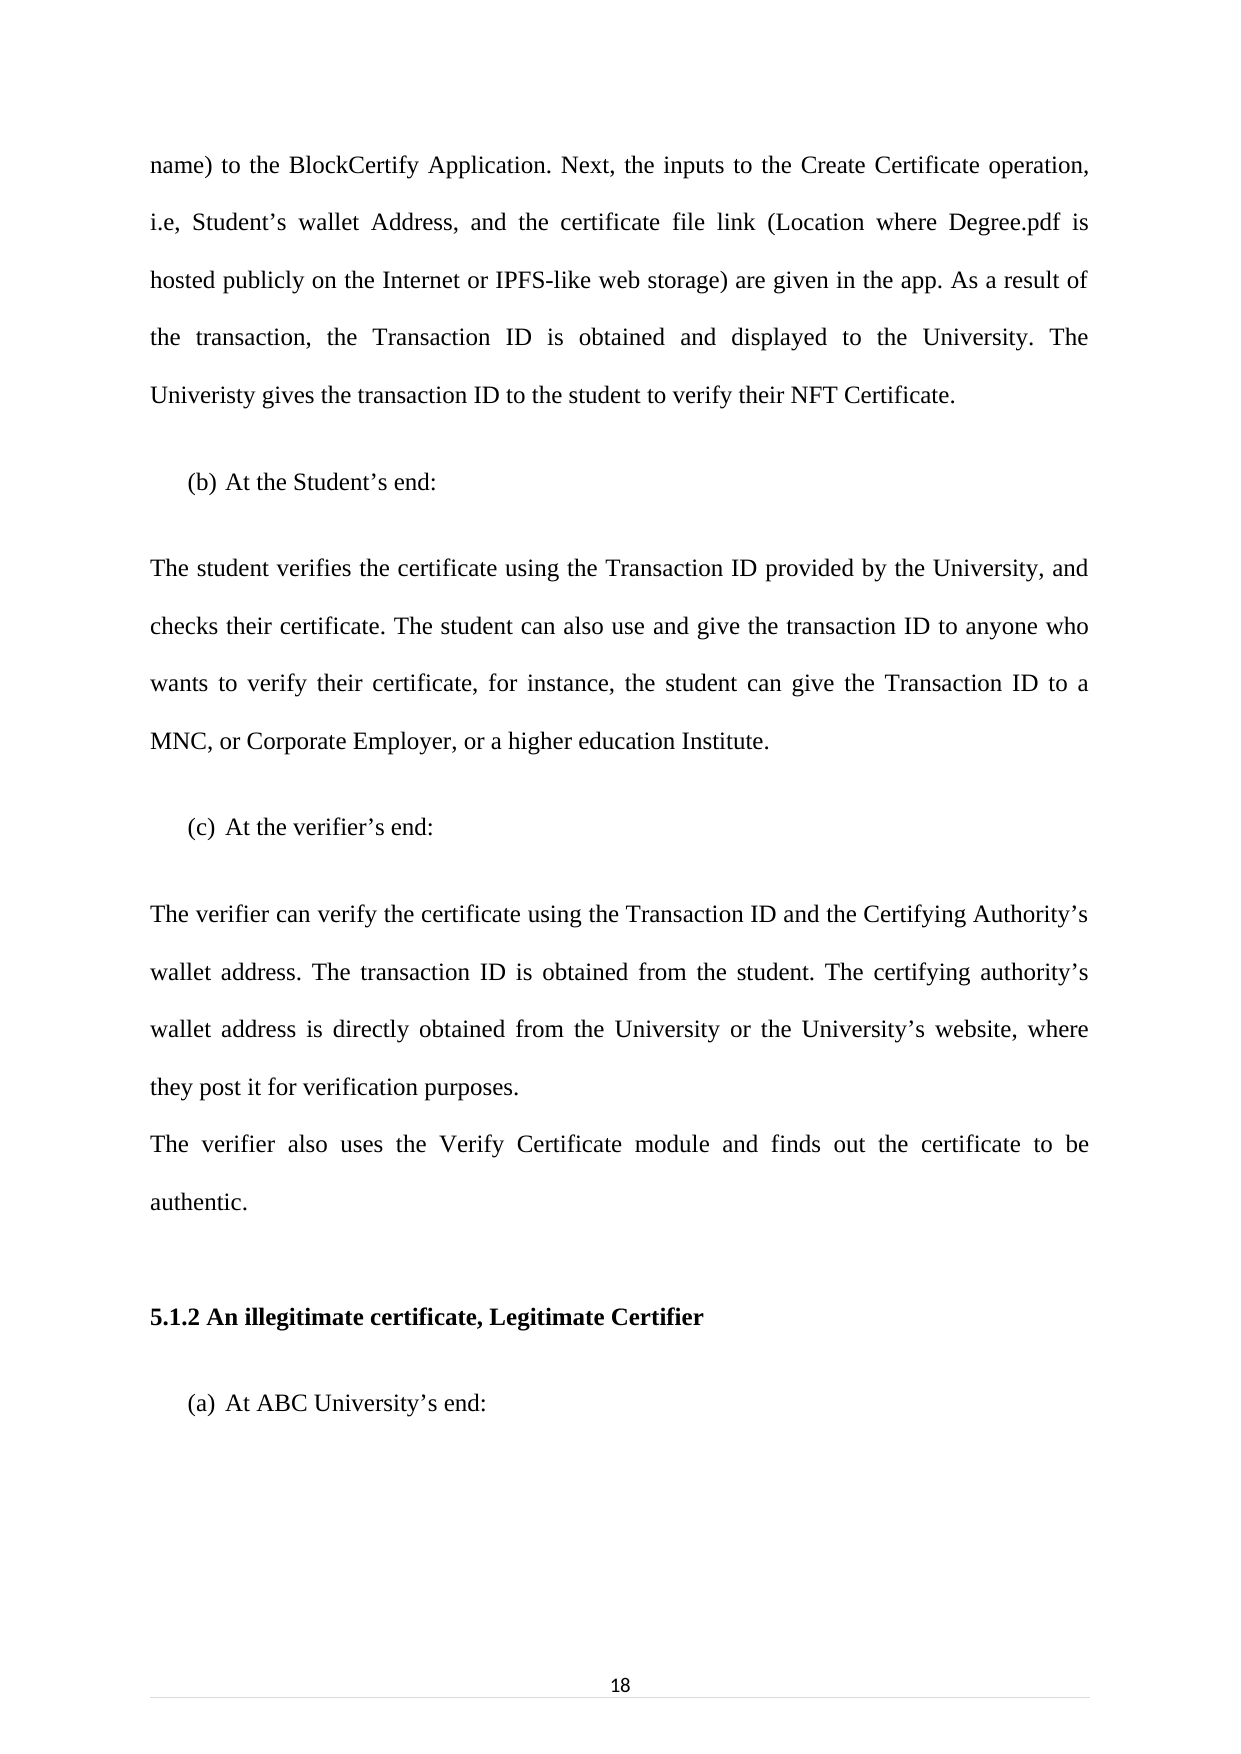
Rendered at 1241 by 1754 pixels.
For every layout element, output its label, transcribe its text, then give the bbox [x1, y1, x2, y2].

text The student verifies the certificate using the Transaction ID provided by the University, and checks their certificate. The student can also use and give the transaction ID to anyone who wants to verify their certificate, for instance, the student can give the Transaction ID to a MNC, or Corporate Employer, or a higher education Institute. [150, 553, 1090, 754]
list At ABC University’s end: [187, 1388, 1090, 1417]
text 5.1.2 An illegitimate certificate, Legitimate Certifier [150, 1302, 1090, 1330]
list At the Student’s end: [187, 467, 1090, 495]
text The verifier can verify the certificate using the Transaction ID and the Certifying Authority’s wallet address. The transaction ID is obtained from the student. The certifying authority’s wallet address is directly obtained from the University or the University’s website, where they post it for verification purposes. [150, 899, 1090, 1100]
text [150, 150, 1090, 409]
list At the verifier’s end: [187, 812, 1090, 841]
text The verifier also uses the Verify Certificate module and finds out the certificate to be authentic. [150, 1129, 1090, 1215]
